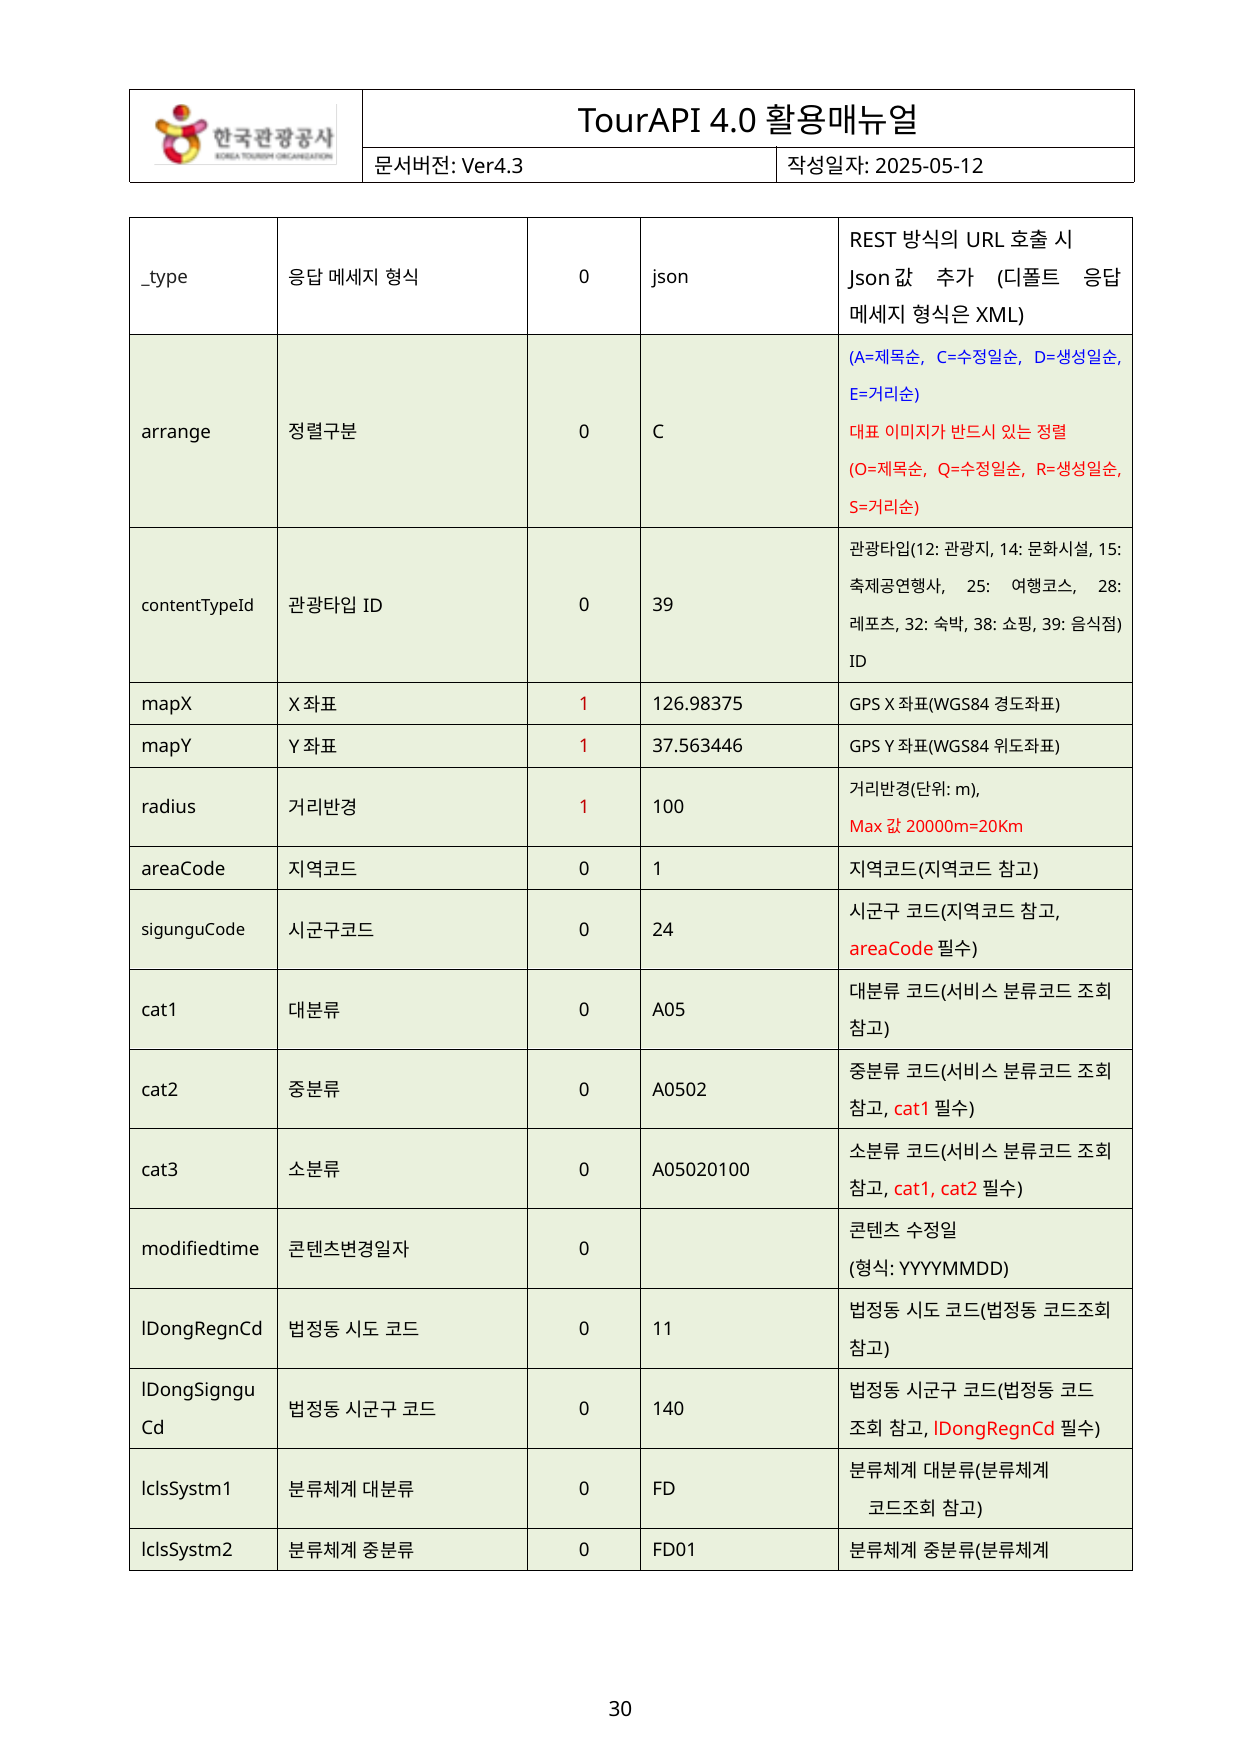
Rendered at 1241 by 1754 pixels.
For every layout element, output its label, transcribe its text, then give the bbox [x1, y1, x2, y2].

table_cell 0 [528, 1050, 640, 1128]
table_cell sigunguCode [130, 890, 277, 968]
table_cell mapX [130, 683, 277, 724]
table_cell cat3 [130, 1129, 277, 1208]
table_cell 분류체계 대분류(분류체계 코드조회 참고) [839, 1449, 1132, 1528]
table_cell 1 [641, 847, 838, 889]
table_cell 분류체계 중분류 [278, 1529, 527, 1570]
table_cell [641, 1209, 838, 1288]
table_cell areaCode [130, 847, 277, 889]
table_cell 콘텐츠변경일자 [278, 1209, 527, 1288]
table_cell A05020100 [641, 1129, 838, 1208]
table_cell 1 [528, 725, 640, 766]
table_cell 관광타입(12: 관광지, 14: 문화시설, 15: 축제공연행사, 25: 여행코스, 28: 레포츠, 32: 숙박, 38: 쇼핑, 39: 음식점) ID [839, 528, 1132, 682]
table_cell 0 [528, 970, 640, 1048]
table_cell cat1 [130, 970, 277, 1048]
table_cell 거리반경(단위: m), Max값 20000m=20Km [839, 768, 1132, 846]
table_cell 0 [528, 1449, 640, 1528]
table_cell 24 [641, 890, 838, 968]
table_cell 관광타입 ID [278, 528, 527, 682]
table_cell 시군구코드 [278, 890, 527, 968]
table_cell A0502 [641, 1050, 838, 1128]
table_cell lclsSystm1 [130, 1449, 277, 1528]
table_cell 0 [528, 1129, 640, 1208]
table_cell 법정동 시군구 코드 [278, 1369, 527, 1448]
table_cell lDongRegnCd [130, 1289, 277, 1368]
table_cell 중분류 [278, 1050, 527, 1128]
table_cell modifiedtime [130, 1209, 277, 1288]
table_cell GPS X좌표(WGS84 경도좌표) [839, 683, 1132, 724]
picture [154, 104, 338, 167]
table_cell 대분류 코드(서비스 분류코드 조회 참고) [839, 970, 1132, 1048]
table_cell 법정동 시도 코드(법정동 코드조회 참고) [839, 1289, 1132, 1368]
table_cell 거리반경 [278, 768, 527, 846]
table_cell GPS Y좌표(WGS84 위도좌표) [839, 725, 1132, 766]
table_cell json [641, 218, 838, 334]
table_cell 대분류 [278, 970, 527, 1048]
table_cell 0 [528, 1209, 640, 1288]
table_cell 법정동 시도 코드 [278, 1289, 527, 1368]
table_cell 37.563446 [641, 725, 838, 766]
table_cell 지역코드 [278, 847, 527, 889]
table_cell 0 [528, 218, 640, 334]
table_cell (A=제목순, C=수정일순, D=생성일순, E=거리순) 대표 이미지가 반드시 있는 정렬 (O=제목순, Q=수정일순, R=생성일순, S=거리순) [839, 335, 1132, 527]
table_cell lDongSignguCd [130, 1369, 277, 1448]
table_cell radius [130, 768, 277, 846]
table_cell 콘텐츠 수정일 (형식: YYYYMMDD) [839, 1209, 1132, 1288]
table_cell FD01 [641, 1529, 838, 1570]
table_cell 정렬구분 [278, 335, 527, 527]
table_cell Y좌표 [278, 725, 527, 766]
table_cell 1 [528, 768, 640, 846]
table_cell 지역코드(지역코드 참고) [839, 847, 1132, 889]
table_cell _type [130, 218, 277, 334]
table_cell 100 [641, 768, 838, 846]
table_cell 0 [528, 1289, 640, 1368]
table_cell cat2 [130, 1050, 277, 1128]
table_cell 분류체계 대분류 [278, 1449, 527, 1528]
table_cell 분류체계 중분류(분류체계 코드조회 참고, lclsSystm1 필수) [839, 1529, 1132, 1570]
table_cell 시군구 코드(지역코드 참고, areaCode필수) [839, 890, 1132, 968]
table_cell 소분류 [278, 1129, 527, 1208]
table_cell FD [641, 1449, 838, 1528]
table_cell 0 [528, 847, 640, 889]
table_cell 1 [528, 683, 640, 724]
table_cell 126.98375 [641, 683, 838, 724]
table_cell lclsSystm2 [130, 1529, 277, 1570]
table_cell 중분류 코드(서비스 분류코드 조회 참고, cat1필수) [839, 1050, 1132, 1128]
table_cell REST 방식의 URL 호출 시 Json값 추가 (디폴트 응답 메세지 형식은 XML) [839, 218, 1132, 334]
table_cell 11 [641, 1289, 838, 1368]
table_cell 0 [528, 528, 640, 682]
table_cell 법정동 시군구 코드(법정동 코드 조회 참고, lDongRegnCd 필수) [839, 1369, 1132, 1448]
table_cell 응답 메세지 형식 [278, 218, 527, 334]
table_cell arrange [130, 335, 277, 527]
table_cell 140 [641, 1369, 838, 1448]
table_cell mapY [130, 725, 277, 766]
table_cell contentTypeId [130, 528, 277, 682]
table_cell 0 [528, 890, 640, 968]
table_cell 소분류 코드(서비스 분류코드 조회 참고, cat1, cat2 필수) [839, 1129, 1132, 1208]
table_cell 0 [528, 1529, 640, 1570]
table_cell A05 [641, 970, 838, 1048]
table_cell C [641, 335, 838, 527]
table_cell 0 [528, 335, 640, 527]
table_cell X좌표 [278, 683, 527, 724]
table_cell 0 [528, 1369, 640, 1448]
table_cell 39 [641, 528, 838, 682]
